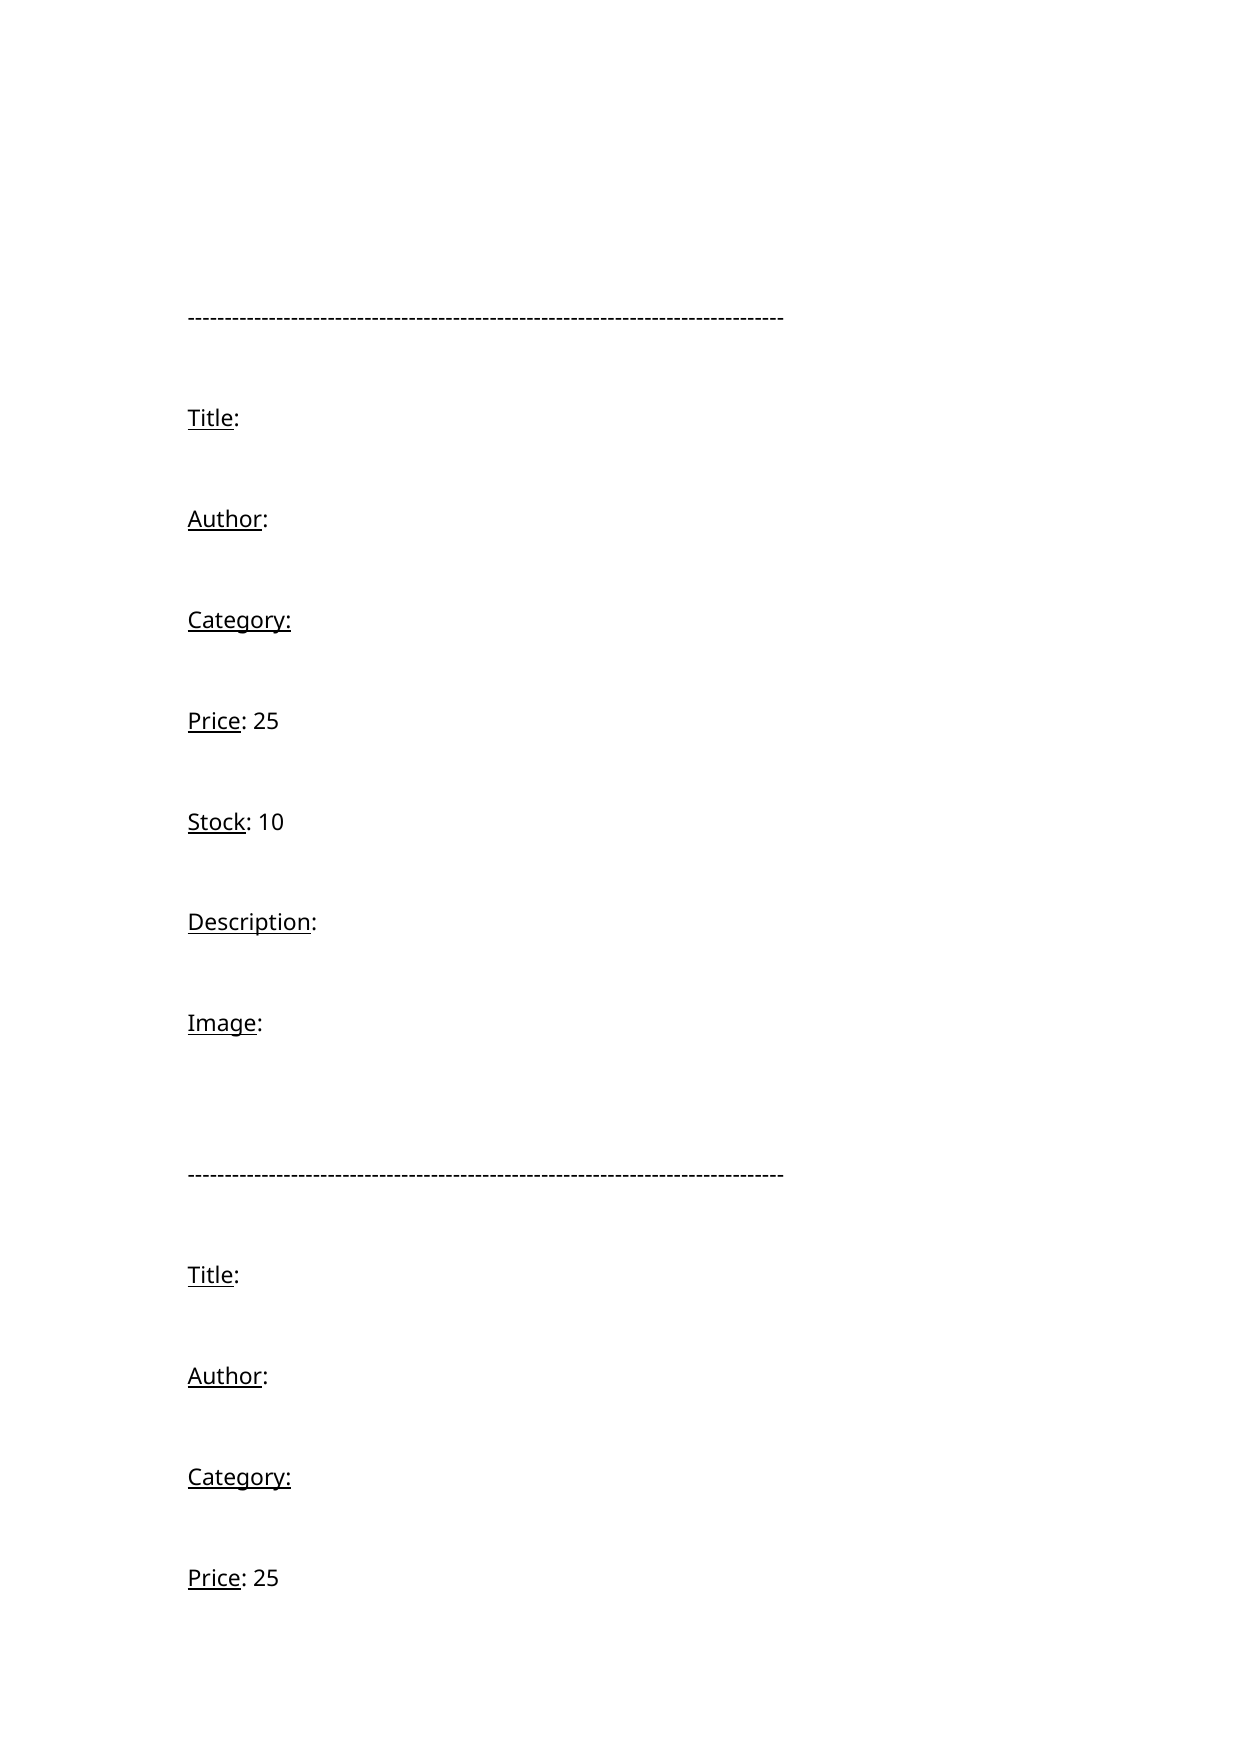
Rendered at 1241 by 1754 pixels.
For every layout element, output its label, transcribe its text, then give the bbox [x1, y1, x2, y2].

text --------------------------------------------------------------------------------- [187, 301, 1053, 332]
text Description: [187, 906, 1053, 937]
text --------------------------------------------------------------------------------- [187, 1158, 1053, 1189]
text Author: [187, 1360, 1053, 1391]
text Price: 25 [187, 704, 1053, 736]
text Price: 25 [187, 1562, 1053, 1593]
text Title: [187, 402, 1053, 433]
text Image: [187, 1007, 1053, 1038]
text Title: [187, 1259, 1053, 1290]
text Category: [187, 1461, 1053, 1492]
text Author: [187, 503, 1053, 534]
text Stock: 10 [187, 805, 1053, 837]
text Category: [187, 604, 1053, 635]
